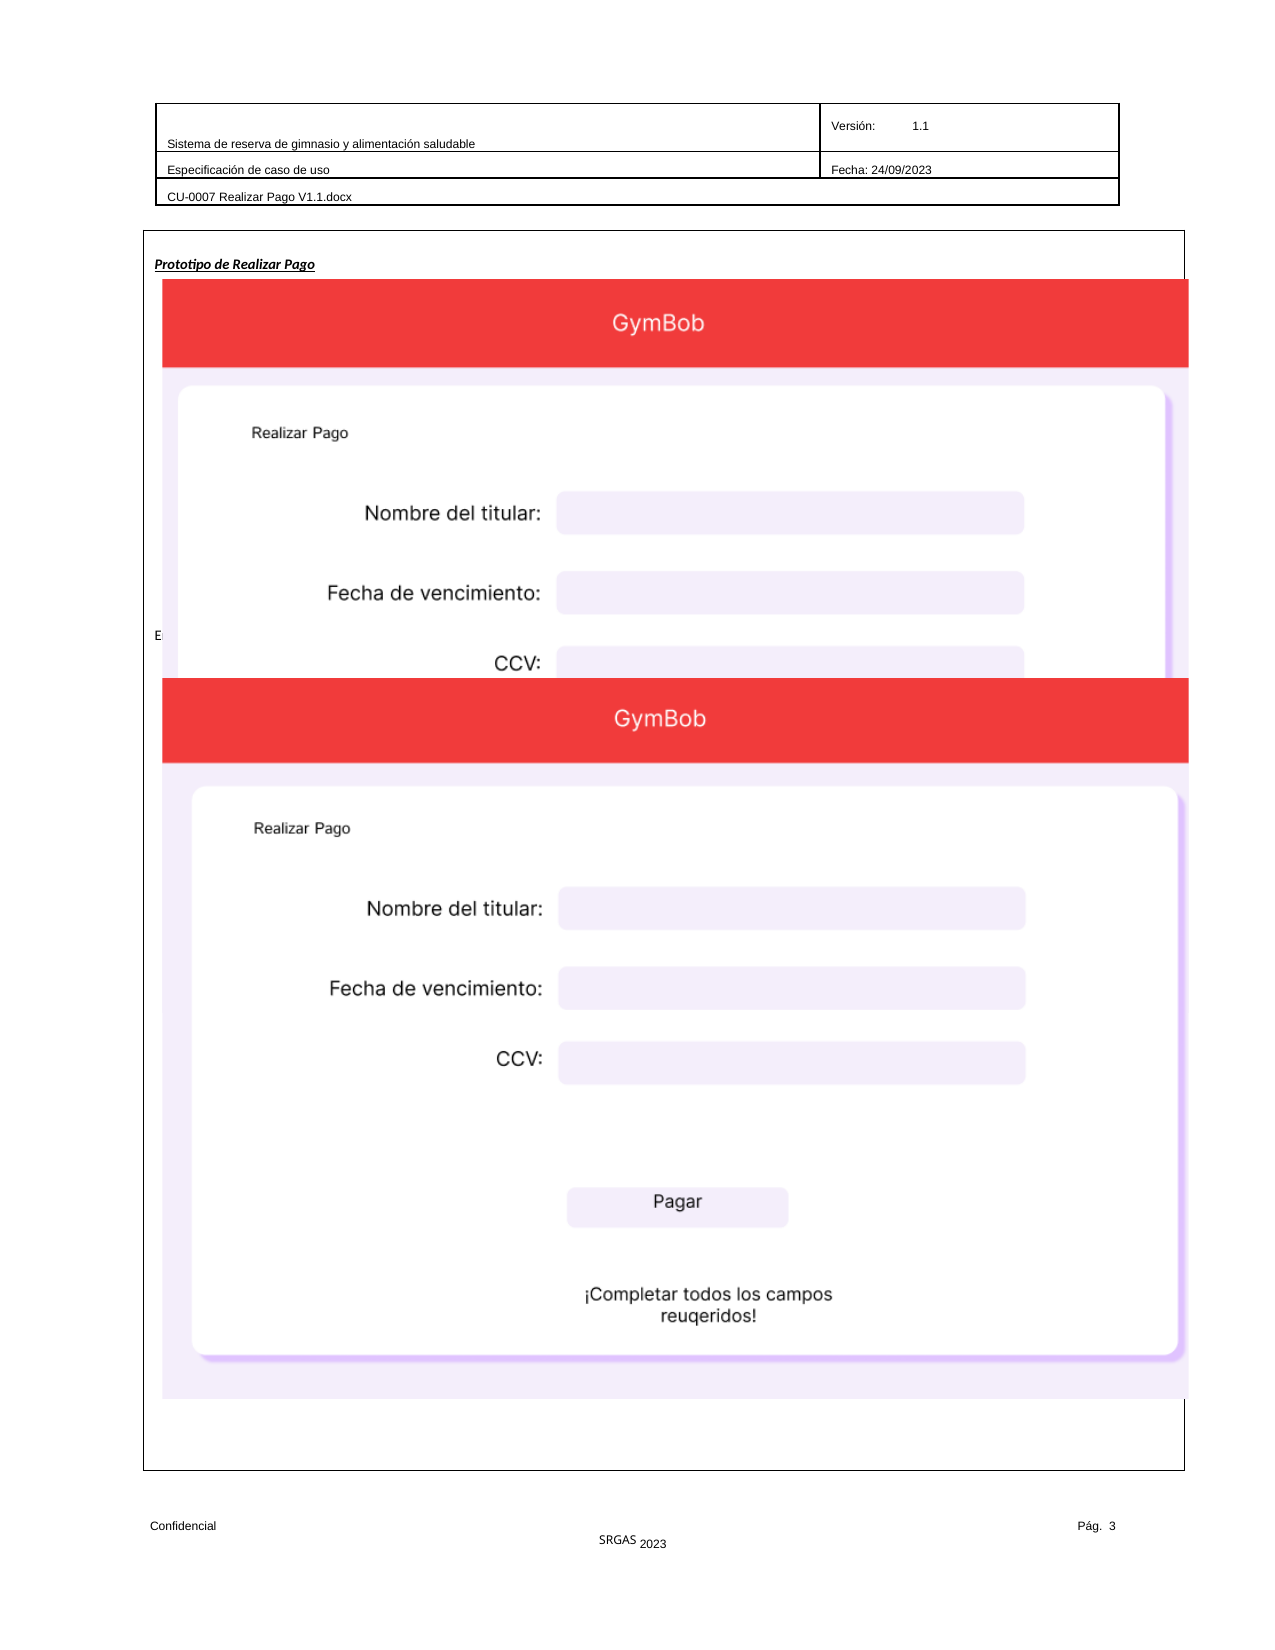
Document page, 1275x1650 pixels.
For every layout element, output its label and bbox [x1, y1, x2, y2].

table_cell [144, 231, 1184, 1469]
picture [162, 279, 1189, 1399]
